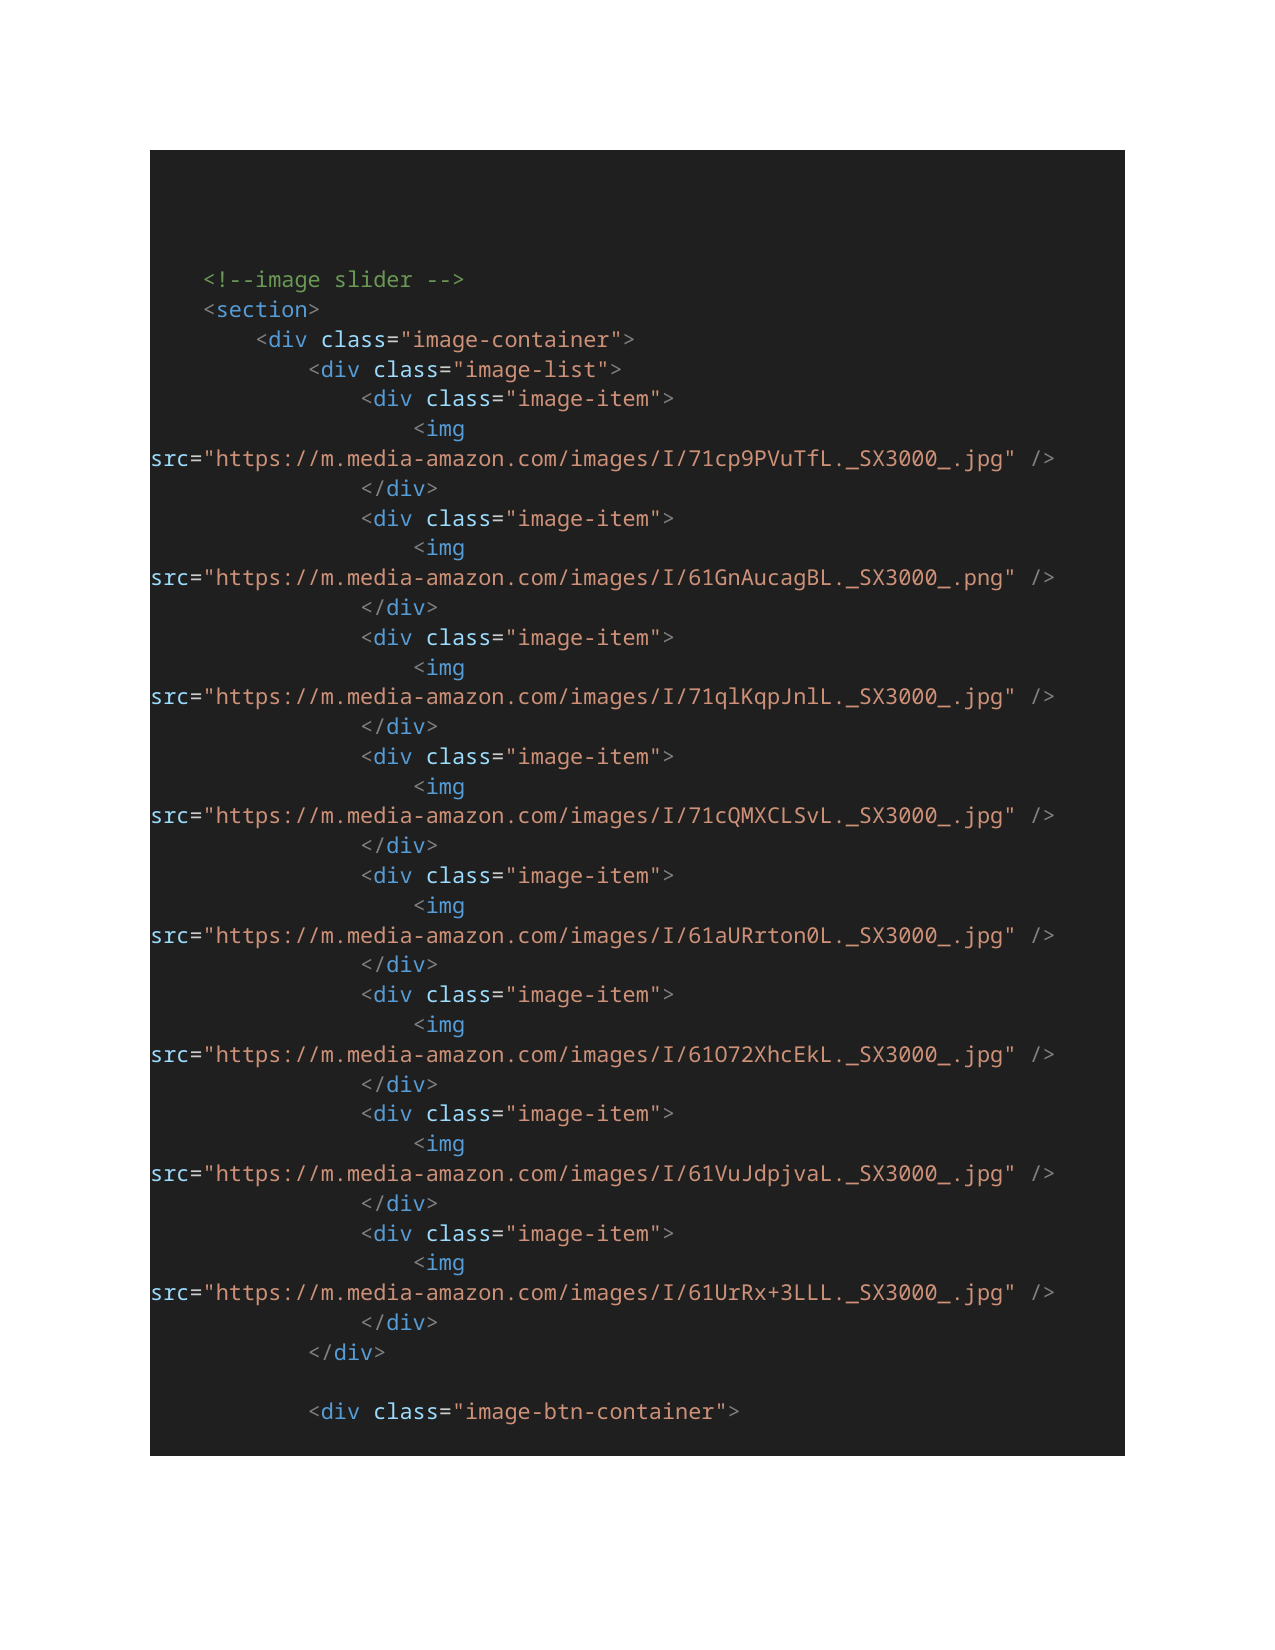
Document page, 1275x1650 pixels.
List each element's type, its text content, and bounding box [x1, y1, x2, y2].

text <section> [150, 294, 1125, 324]
text <img src="https://m.media-amazon.com/images/I/71cp9PVuTfL._SX3000_.jpg" /> [150, 413, 1125, 473]
text <img src="https://m.media-amazon.com/images/I/71cQMXCLSvL._SX3000_.jpg" /> [150, 771, 1125, 830]
text <div class="image-item"> [150, 503, 1125, 532]
text </div> [150, 1337, 1125, 1367]
text </div> [150, 1307, 1125, 1337]
text <div class="image-item"> [150, 860, 1125, 890]
text <div class="image-item"> [150, 1098, 1125, 1128]
text <div class="image-item"> [150, 383, 1125, 413]
text <img src="https://m.media-amazon.com/images/I/61VuJdpjvaL._SX3000_.jpg" /> [150, 1128, 1125, 1188]
text <img src="https://m.media-amazon.com/images/I/61O72XhcEkL._SX3000_.jpg" /> [150, 1009, 1125, 1069]
text </div> [150, 1188, 1125, 1218]
text <!--image slider --> [150, 264, 1125, 294]
text </div> [150, 1069, 1125, 1098]
text <div class="image-list"> [150, 354, 1125, 383]
text </div> [150, 592, 1125, 622]
text <div class="image-item"> [150, 741, 1125, 771]
text </div> [150, 473, 1125, 503]
text <div class="image-item"> [150, 622, 1125, 652]
text </div> [150, 949, 1125, 979]
text </div> [150, 830, 1125, 860]
text <div class="image-container"> [150, 324, 1125, 354]
text <div class="image-btn-container"> [150, 1396, 1125, 1426]
text <img src="https://m.media-amazon.com/images/I/71qlKqpJnlL._SX3000_.jpg" /> [150, 652, 1125, 711]
text <div class="image-item"> [150, 1218, 1125, 1247]
text <div class="image-item"> [150, 979, 1125, 1009]
text <img src="https://m.media-amazon.com/images/I/61aURrton0L._SX3000_.jpg" /> [150, 890, 1125, 949]
text </div> [150, 711, 1125, 741]
text <img src="https://m.media-amazon.com/images/I/61GnAucagBL._SX3000_.png" /> [150, 532, 1125, 592]
text <img src="https://m.media-amazon.com/images/I/61UrRx+3LLL._SX3000_.jpg" /> [150, 1247, 1125, 1307]
